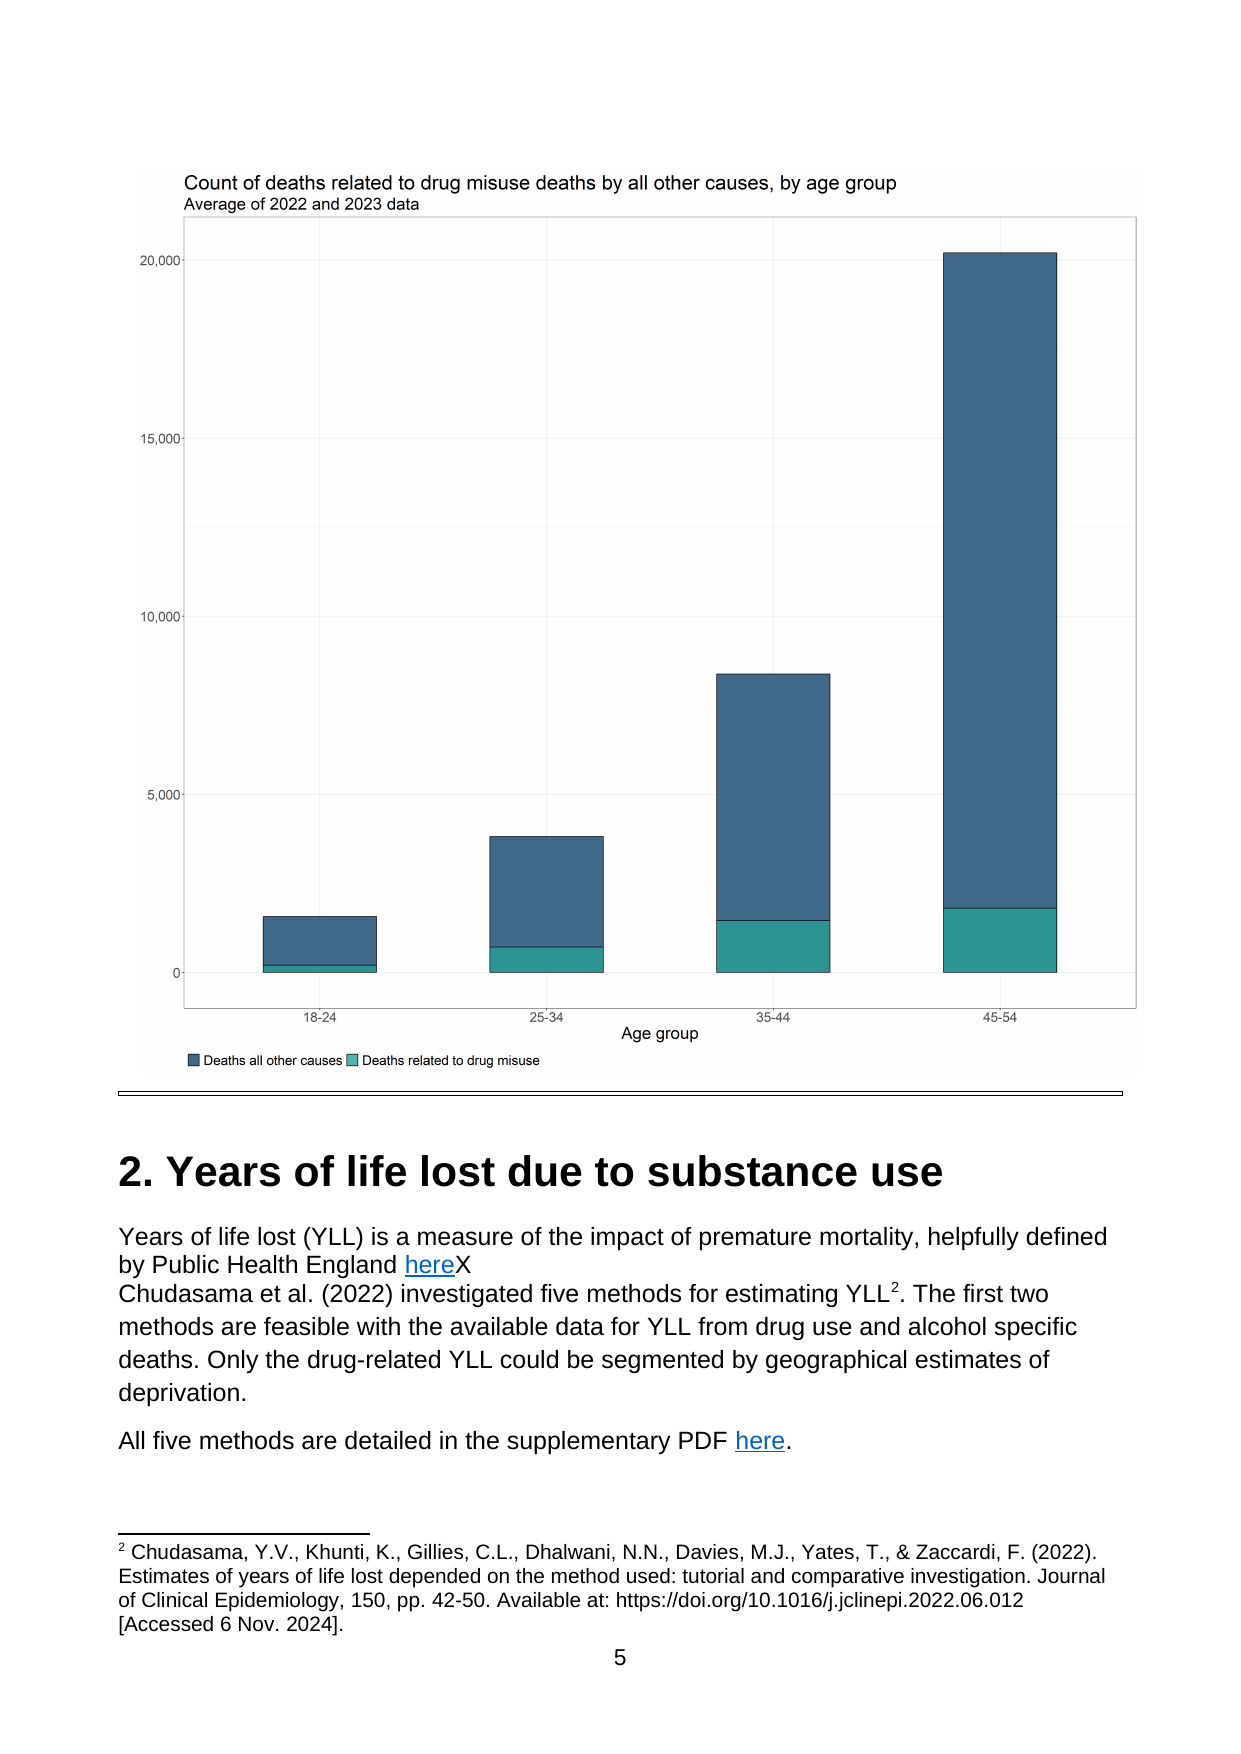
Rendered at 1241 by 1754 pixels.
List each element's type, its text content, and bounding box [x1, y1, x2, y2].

text All five methods are detailed in the supplementary PDF here. [118, 1426, 1122, 1455]
picture [137, 171, 1139, 1074]
subtitle 2. Years of life lost due to substance use [118, 1146, 1122, 1197]
text Chudasama et al. (2022) investigated five methods for estimating YLL. The first two methods are feasible with the available data for YLL from drug use and alcohol specific deaths. Only the drug-related YLL could be segmented by geographical estimates of deprivation. [118, 1279, 1122, 1407]
